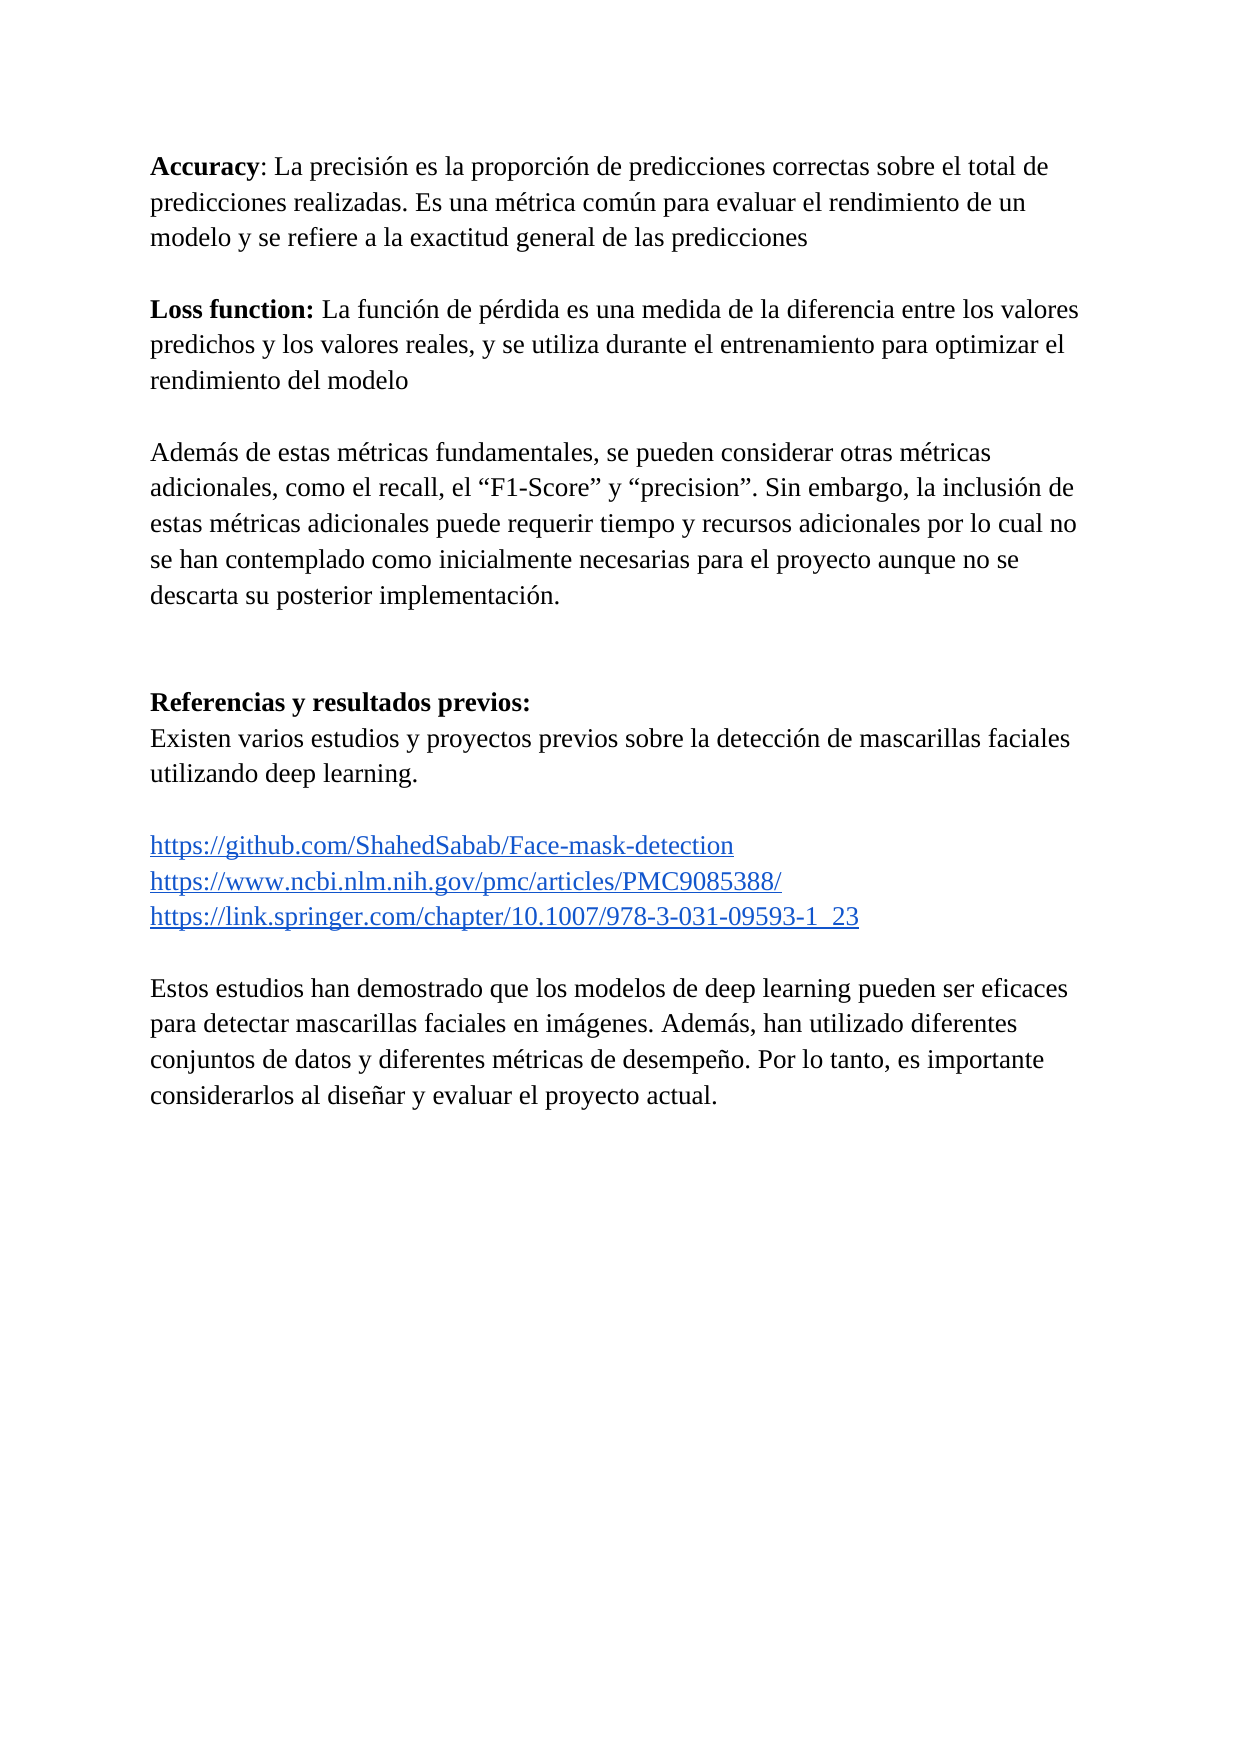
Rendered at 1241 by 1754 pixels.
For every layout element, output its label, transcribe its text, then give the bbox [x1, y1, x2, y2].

text https://www.ncbi.nlm.nih.gov/pmc/articles/PMC9085388/ [150, 864, 1090, 896]
text Estos estudios han demostrado que los modelos de deep learning pueden ser eficaces para detectar mascarillas faciales en imágenes. Además, han utilizado diferentes conjuntos de datos y diferentes métricas de desempeño. Por lo tanto, es importante considerarlos al diseñar y evaluar el proyecto actual. [150, 972, 1090, 1110]
text Además de estas métricas fundamentales, se pueden considerar otras métricas adicionales, como el recall, el “F1-Score” y “precision”. Sin embargo, la inclusión de estas métricas adicionales puede requerir tiempo y recursos adicionales por lo cual no se han contemplado como inicialmente necesarias para el proyecto aunque no se descarta su posterior implementación. [150, 436, 1090, 610]
text https://github.com/ShahedSabab/Face-mask-detection [150, 829, 1090, 860]
text Loss function: La función de pérdida es una medida de la diferencia entre los valores predichos y los valores reales, y se utiliza durante el entrenamiento para optimizar el rendimiento del modelo [150, 293, 1090, 396]
text Accuracy: La precisión es la proporción de predicciones correctas sobre el total de predicciones realizadas. Es una métrica común para evaluar el rendimiento de un modelo y se refiere a la exactitud general de las predicciones [150, 150, 1090, 253]
text Referencias y resultados previos: [150, 686, 1090, 717]
text https://link.springer.com/chapter/10.1007/978-3-031-09593-1_23 [150, 900, 1090, 931]
text Existen varios estudios y proyectos previos sobre la detección de mascarillas faciales utilizando deep learning. [150, 722, 1090, 788]
